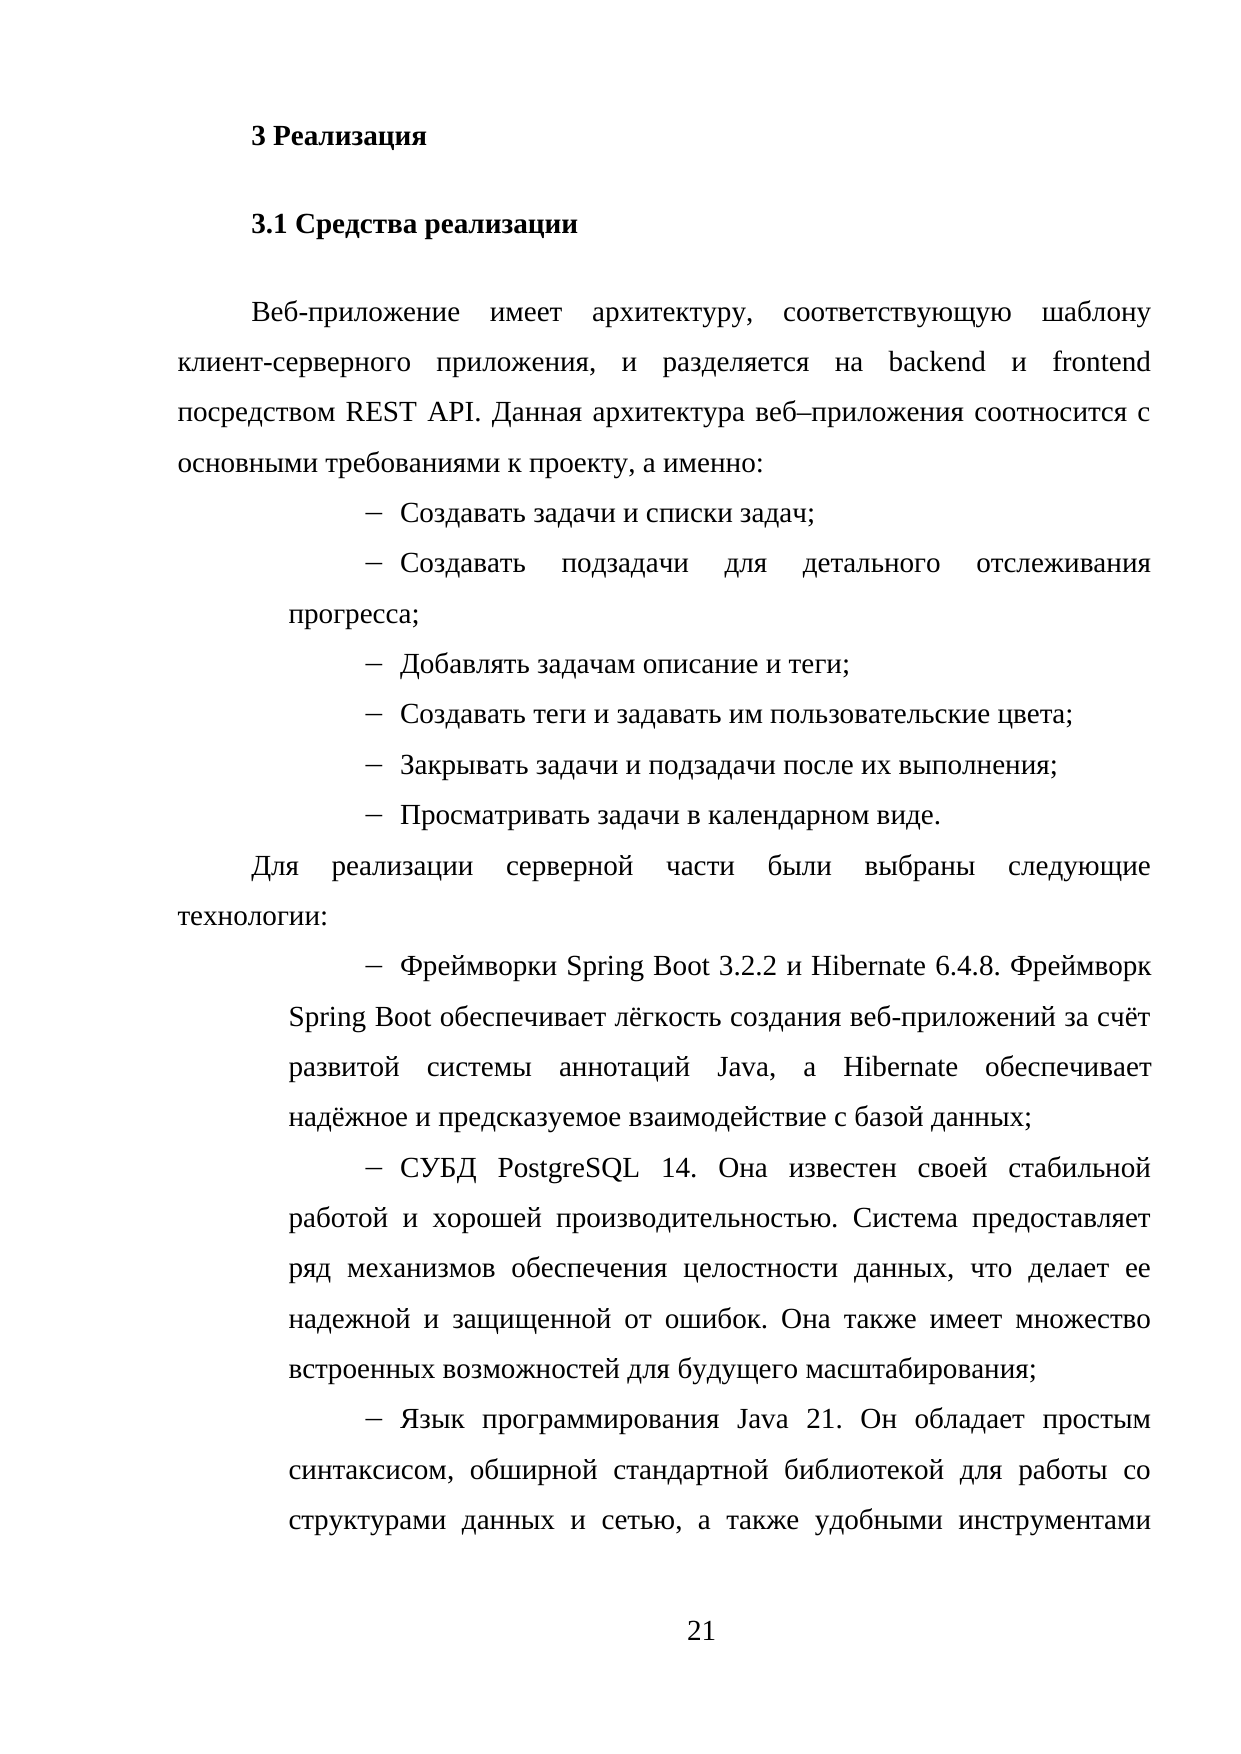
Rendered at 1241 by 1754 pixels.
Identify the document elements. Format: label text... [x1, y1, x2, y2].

text Реализация [177, 118, 1152, 152]
text Создавать задачи и списки задач; [288, 495, 1152, 529]
text Добавлять задачам описание и теги; [288, 646, 1152, 680]
text Веб-приложение имеет архитектуру, соответствующую шаблону клиент-серверного приложения, и разделяется на backend и frontend посредством REST API. Данная архитектура веб–приложения соотносится с основными требованиями к проекту, а именно: [177, 294, 1152, 478]
text Закрывать задачи и подзадачи после их выполнения; [288, 747, 1152, 781]
text Средства реализации [177, 206, 1152, 239]
text Создавать подзадачи для детального отслеживания прогресса; [288, 545, 1152, 629]
text Просматривать задачи в календарном виде. [288, 797, 1152, 831]
text Для реализации серверной части были выбраны следующие технологии: [177, 848, 1152, 932]
text СУБД PostgreSQL 14. Она известен своей стабильной работой и хорошей производительностью. Система предоставляет ряд механизмов обеспечения целостности данных, что делает ее надежной и защищенной от ошибок. Она также имеет множество встроенных возможностей для будущего масштабирования; [288, 1150, 1152, 1385]
text Фреймворки Spring Boot 3.2.2 и Hibernate 6.4.8. Фреймворк Spring Boot обеспечивает лёгкость создания веб-приложений за счёт развитой системы аннотаций Java, а Hibernate обеспечивает надёжное и предсказуемое взаимодействие с базой данных; [288, 948, 1152, 1133]
text Создавать теги и задавать им пользовательские цвета; [288, 697, 1152, 730]
